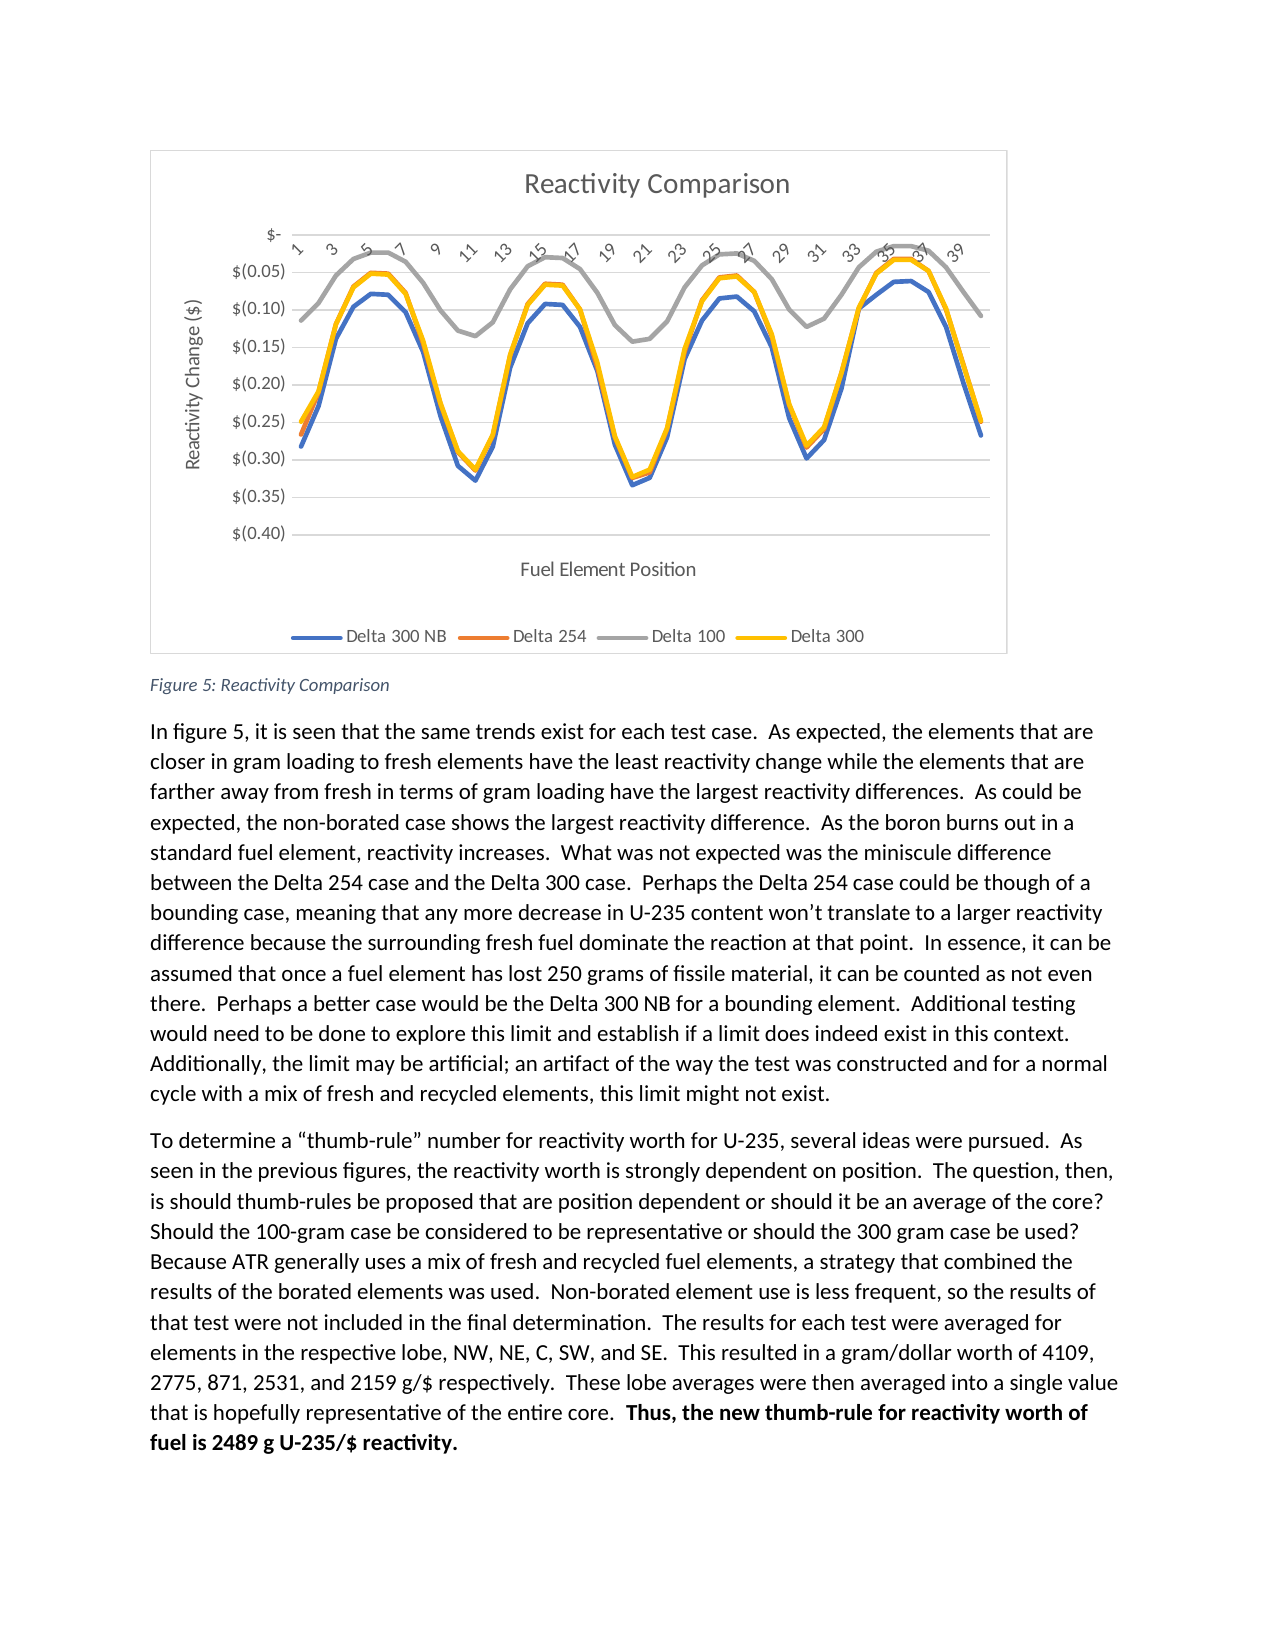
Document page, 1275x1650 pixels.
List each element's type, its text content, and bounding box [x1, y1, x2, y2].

text In figure 5, it is seen that the same trends exist for each test case. As expected, the elements that are closer in gram loading to fresh elements have the least reactivity change while the elements that are farther away from fresh in terms of gram loading have the largest reactivity differences. As could be expected, the non-borated case shows the largest reactivity difference. As the boron burns out in a standard fuel element, reactivity increases. What was not expected was the miniscule difference between the Delta 254 case and the Delta 300 case. Perhaps the Delta 254 case could be though of a bounding case, meaning that any more decrease in U-235 content won’t translate to a larger reactivity difference because the surrounding fresh fuel dominate the reaction at that point. In essence, it can be assumed that once a fuel element has lost 250 grams of fissile material, it can be counted as not even there. Perhaps a better case would be the Delta 300 NB for a bounding element. Additional testing would need to be done to explore this limit and establish if a limit does indeed exist in this context. Additionally, the limit may be artificial; an artifact of the way the test was constructed and for a normal cycle with a mix of fresh and recycled elements, this limit might not exist. [150, 717, 1125, 1107]
text To determine a “thumb-rule” number for reactivity worth for U-235, several ideas were pursued. As seen in the previous figures, the reactivity worth is strongly dependent on position. The question, then, is should thumb-rules be proposed that are position dependent or should it be an average of the core? Should the 100-gram case be considered to be representative or should the 300 gram case be used? Because ATR generally uses a mix of fresh and recycled fuel elements, a strategy that combined the results of the borated elements was used. Non-borated element use is less frequent, so the results of that test were not included in the final determination. The results for each test were averaged for elements in the respective lobe, NW, NE, C, SW, and SE. This resulted in a gram/dollar worth of 4109, 2775, 871, 2531, and 2159 g/$ respectively. These lobe averages were then averaged into a single value that is hopefully representative of the entire core. Thus, the new thumb-rule for reactivity worth of fuel is 2489 g U-235/$ reactivity. [150, 1126, 1125, 1456]
